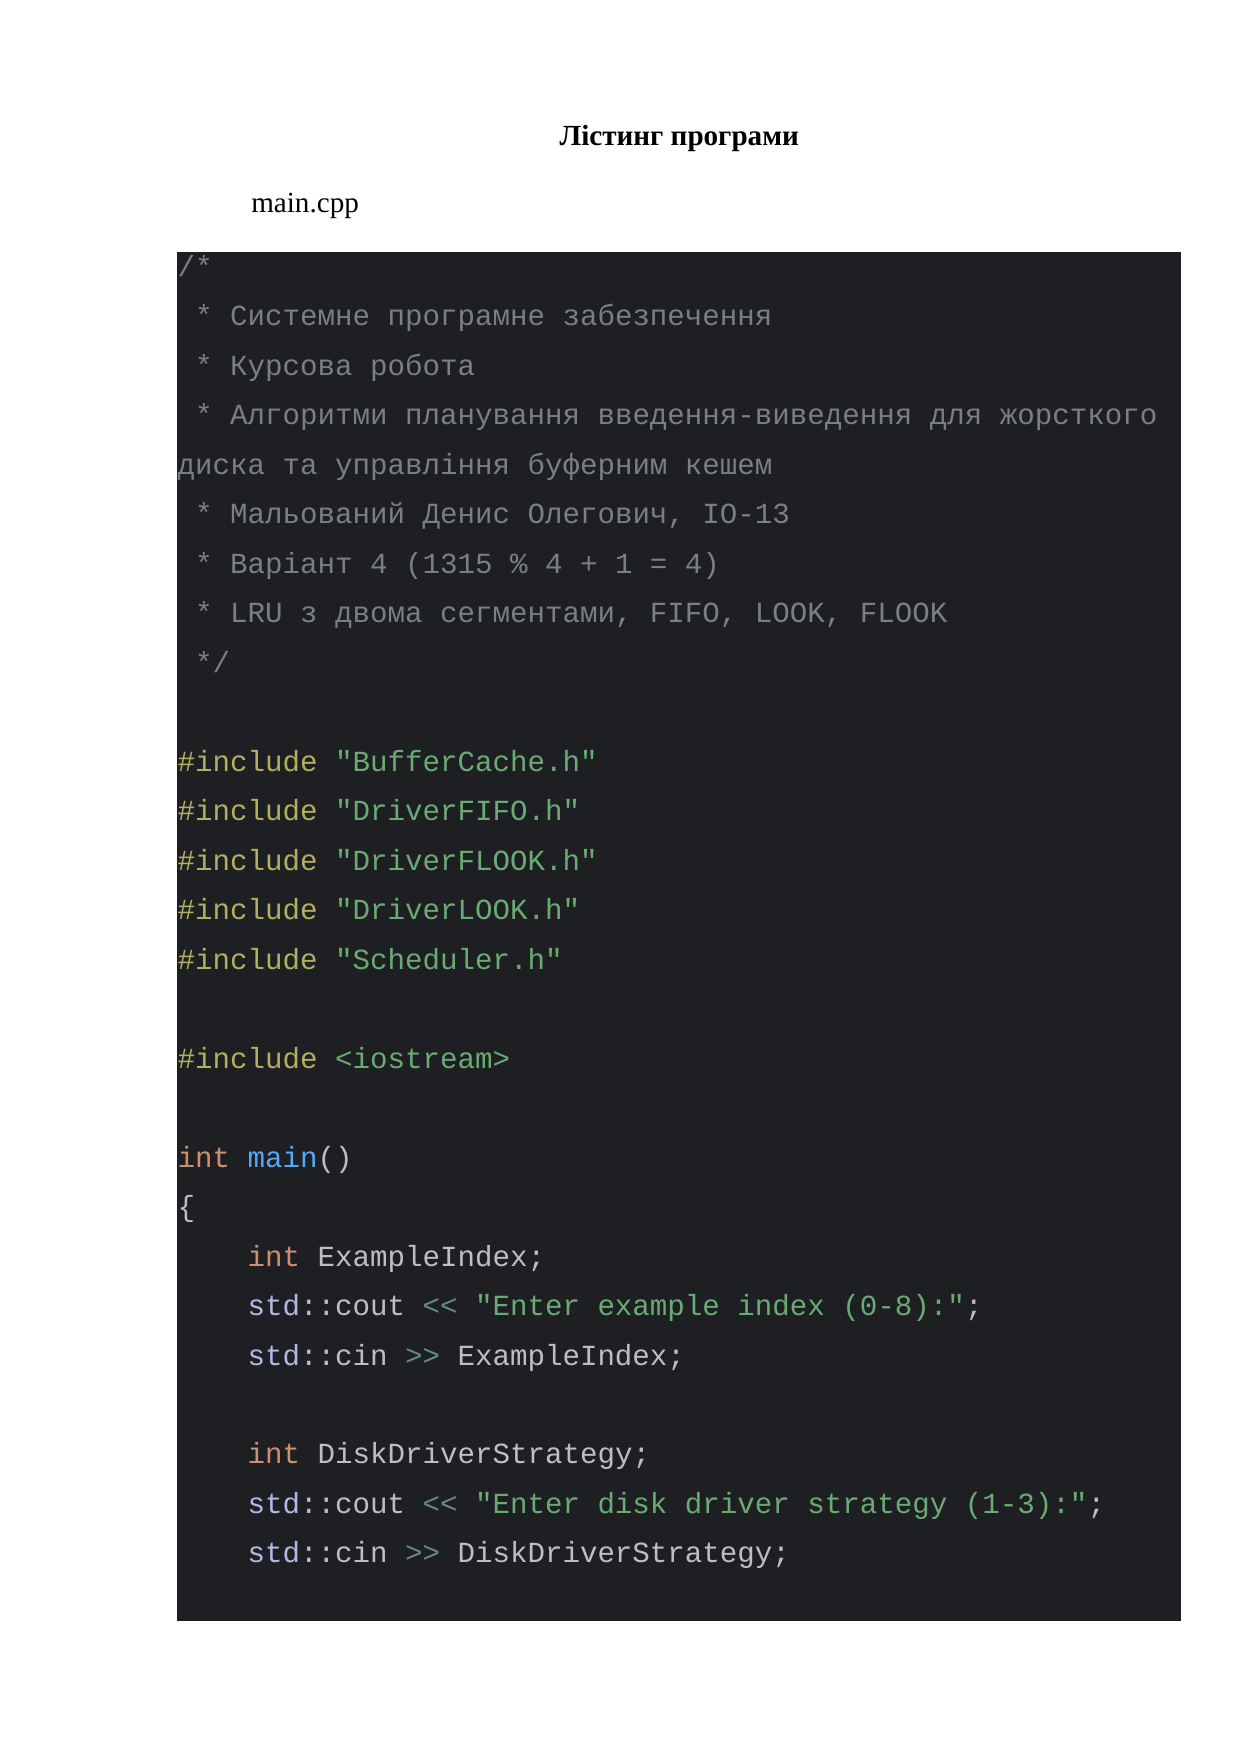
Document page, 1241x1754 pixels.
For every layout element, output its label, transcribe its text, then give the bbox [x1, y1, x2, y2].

text main.cpp [177, 185, 1181, 219]
text Лістинг програми [177, 118, 1181, 152]
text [177, 252, 1181, 1621]
